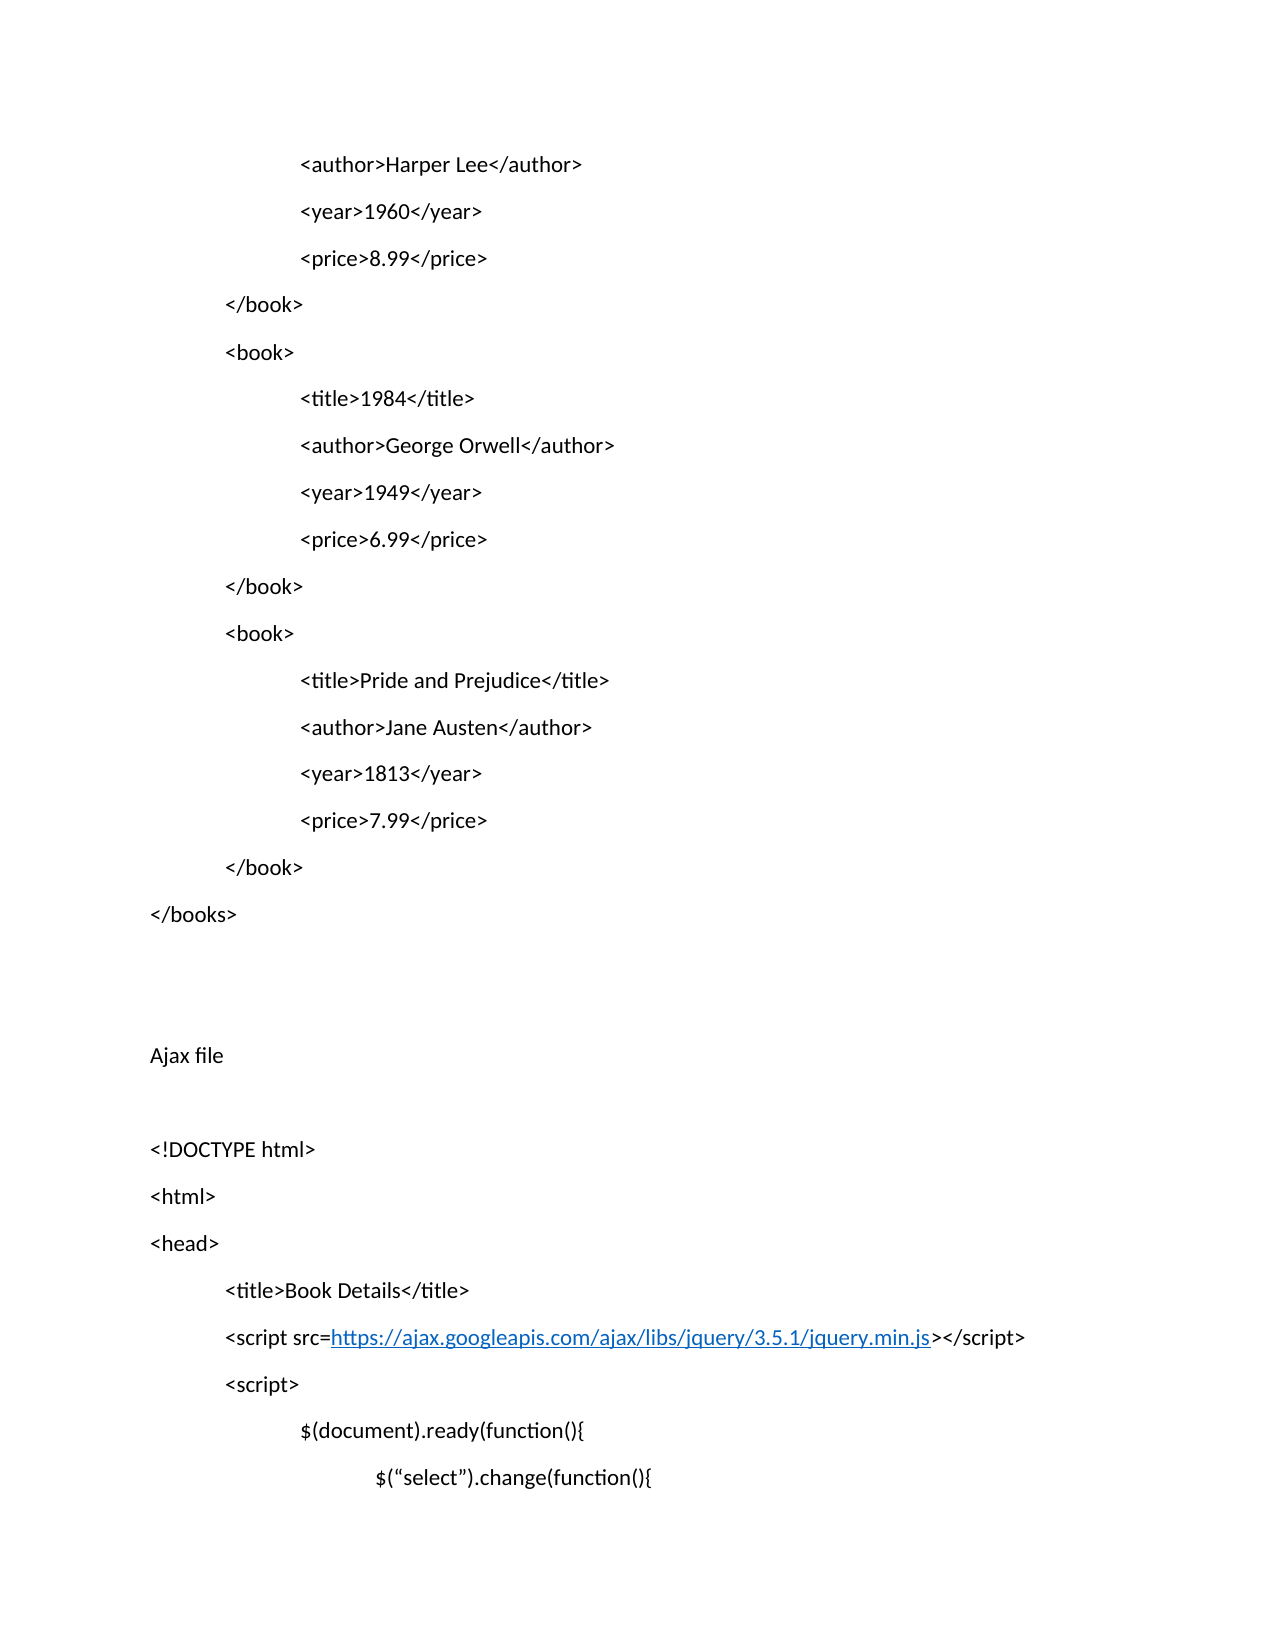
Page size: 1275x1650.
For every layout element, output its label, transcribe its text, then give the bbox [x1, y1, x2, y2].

text </book> [225, 291, 1137, 319]
text <script src=https://ajax.googleapis.com/ajax/libs/jquery/3.5.1/jquery.min.js></script> [225, 1323, 1137, 1351]
text $(“select”).change(function(){ [375, 1463, 1137, 1491]
text <price>7.99</price> [300, 807, 1137, 835]
text <script> [225, 1370, 1137, 1398]
text Ajax file [150, 1041, 1137, 1069]
text <title>1984</title> [300, 384, 1137, 412]
text <!DOCTYPE html> [150, 1135, 1137, 1163]
text <head> [150, 1229, 1137, 1257]
text <book> [225, 338, 1137, 366]
text <author>George Orwell</author> [300, 431, 1137, 459]
text <author>Jane Austen</author> [300, 713, 1137, 741]
text <title>Book Details</title> [225, 1276, 1137, 1304]
text <year>1960</year> [300, 197, 1137, 225]
text <year>1949</year> [300, 478, 1137, 506]
text <book> [225, 619, 1137, 647]
text </book> [225, 572, 1137, 600]
text <title>Pride and Prejudice</title> [300, 666, 1137, 694]
text <price>6.99</price> [300, 525, 1137, 553]
text </books> [150, 901, 1137, 928]
text <price>8.99</price> [300, 244, 1137, 272]
text </book> [225, 853, 1137, 882]
text <html> [150, 1182, 1137, 1210]
text $(document).ready(function(){ [300, 1416, 1137, 1444]
text <author>Harper Lee</author> [300, 150, 1137, 178]
text <year>1813</year> [300, 759, 1137, 788]
